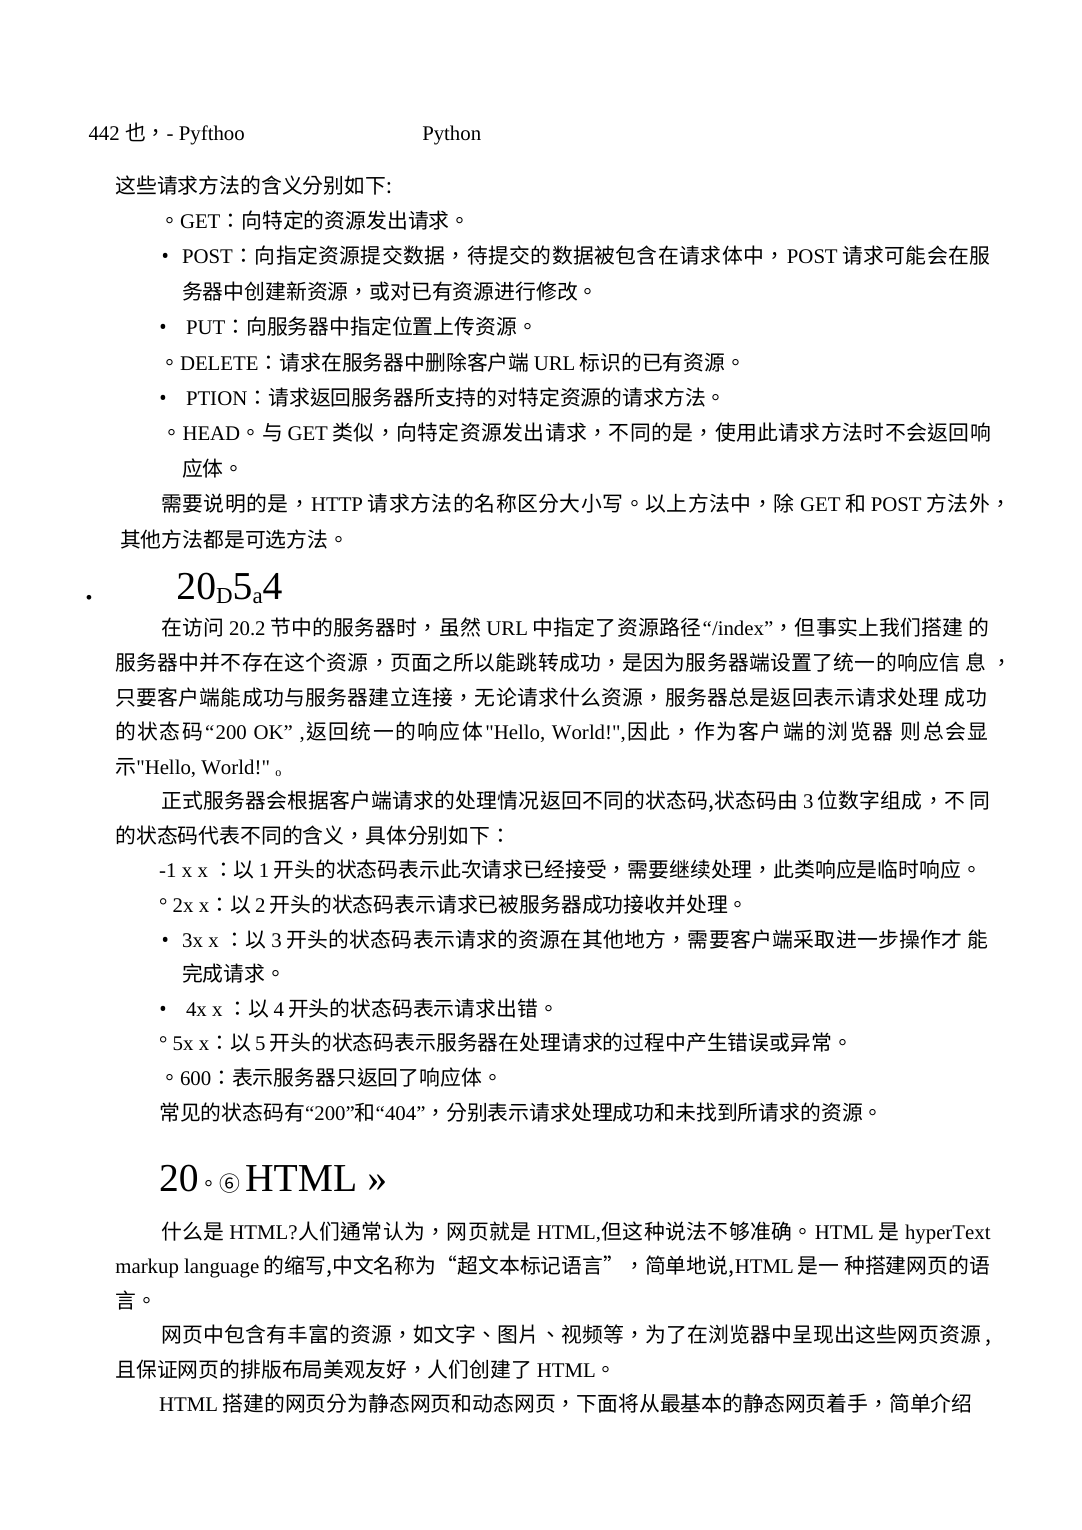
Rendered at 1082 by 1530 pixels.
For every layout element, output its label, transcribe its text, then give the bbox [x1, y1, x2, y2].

text 需要说明的是，HTTP请求方法的名称区分大小写。以上方法中，除GET和POST方法外， 其他方法都是可选方法。 [115, 483, 991, 554]
text ° 2x x：以2开头的状态码表示请求已被服务器成功接收并处理。 [84, 885, 991, 919]
text 网页中包含有丰富的资源，如文字、图片、视频等，为了在浏览器中呈现出这些网页资源, 且保证网页的排版布局美观友好，人们创建了 HTML。 [115, 1315, 991, 1384]
list 4x x ：以4开头的状态码表示请求出错。 [84, 989, 991, 1023]
text 什么是HTML?人们通常认为，网页就是HTML,但这种说法不够准确。HTML是 hyperText markup language的缩写,中文名称为“超文本标记语言”，简单地说,HTML是一 种搭建网页的语言。 [115, 1212, 991, 1315]
text 这些请求方法的含义分别如下: [84, 165, 991, 200]
text HTML搭建的网页分为静态网页和动态网页，下面将从最基本的静态网页着手，简单介绍 [84, 1384, 991, 1418]
text 。HEAD。与GET类似，向特定资源发出请求，不同的是，使用此请求方法时不会返回响 应体。 [161, 412, 991, 483]
text 。600：表示服务器只返回了响应体。 [84, 1058, 991, 1092]
list PTION：请求返回服务器所支持的对特定资源的请求方法。 [84, 377, 991, 412]
subtitle 20。⑥ HTML » [84, 1154, 991, 1199]
text -1 x x ：以1开头的状态码表示此次请求已经接受，需要继续处理，此类响应是临时响应。 [84, 850, 991, 885]
text 常见的状态码有“200”和“404”，分别表示请求处理成功和未找到所请求的资源。 [84, 1092, 991, 1127]
text 正式服务器会根据客户端请求的处理情况返回不同的状态码,状态码由3位数字组成，不 同的状态码代表不同的含义，具体分别如下： [115, 781, 991, 850]
text 。DELETE：请求在服务器中删除客户端URL标识的已有资源。 [84, 342, 991, 377]
list 3x x ：以3开头的状态码表示请求的资源在其他地方，需要客户端采取进一步操作才 能完成请求。 [161, 919, 991, 989]
text 。GET：向特定的资源发出请求。 [84, 200, 991, 235]
list PUT：向服务器中指定位置上传资源。 [84, 306, 991, 342]
text ° 5x x：以5开头的状态码表示服务器在处理请求的过程中产生错误或异常。 [84, 1023, 991, 1058]
subtitle . 20D5a4 [84, 563, 991, 608]
text 在访问20.2节中的服务器时，虽然URL中指定了资源路径“/index”，但事实上我们搭建 的服务器中并不存在这个资源，页面之所以能跳转成功，是因为服务器端设置了统一的响应信 息，只要客户端能成功与服务器建立连接，无论请求什么资源，服务器总是返回表示请求处理 成功的状态码“200 OK” ,返回统一的响应体"Hello, World!",因此，作为客户端的浏览器 则总会显示"Hello, World!" o [115, 608, 991, 781]
list POST：向指定资源提交数据，待提交的数据被包含在请求体中，POST请求可能会在服 务器中创建新资源，或对已有资源进行修改。 [161, 235, 991, 306]
